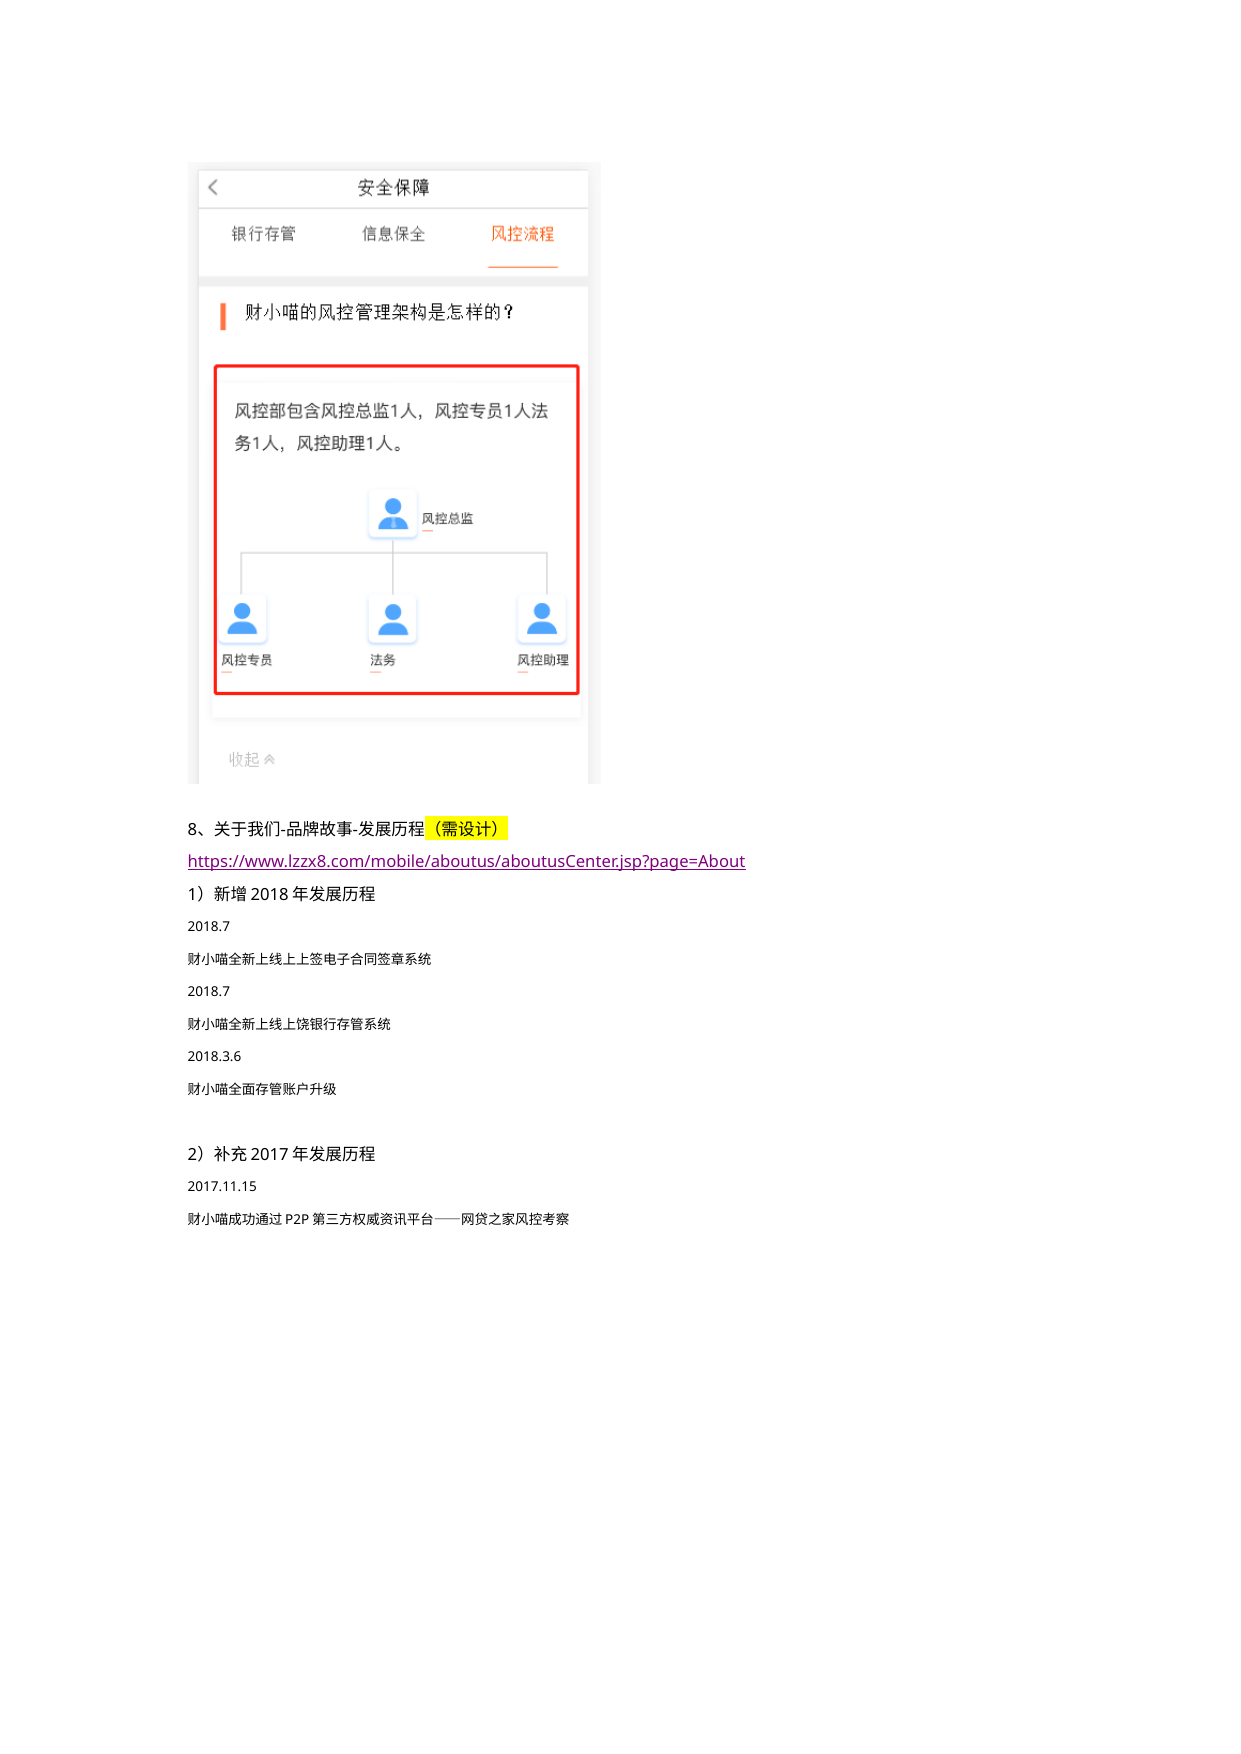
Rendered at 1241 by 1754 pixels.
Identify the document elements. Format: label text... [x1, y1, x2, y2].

picture [187, 162, 601, 784]
text 财小喵全新上线上上签电子合同签章系统 [187, 942, 1053, 974]
text 2018.3.6 [187, 1039, 1053, 1072]
list https://www.lzzx8.com/mobile/aboutus/aboutusCenter.jsp?page=About [187, 844, 1053, 877]
text 财小喵成功通过P2P第三方权威资讯平台——网贷之家风控考察 [187, 1202, 1053, 1234]
text 2017.11.15 [187, 1169, 1053, 1202]
text 财小喵全面存管账户升级 [187, 1072, 1053, 1104]
list 新增2018年发展历程 [187, 877, 1053, 909]
text 2018.7 [187, 974, 1053, 1007]
list 补充2017年发展历程 [187, 1137, 1053, 1169]
list 8、关于我们-品牌故事-发展历程（需设计） [187, 812, 1053, 844]
text 2018.7 [187, 909, 1053, 942]
text 财小喵全新上线上饶银行存管系统 [187, 1007, 1053, 1039]
